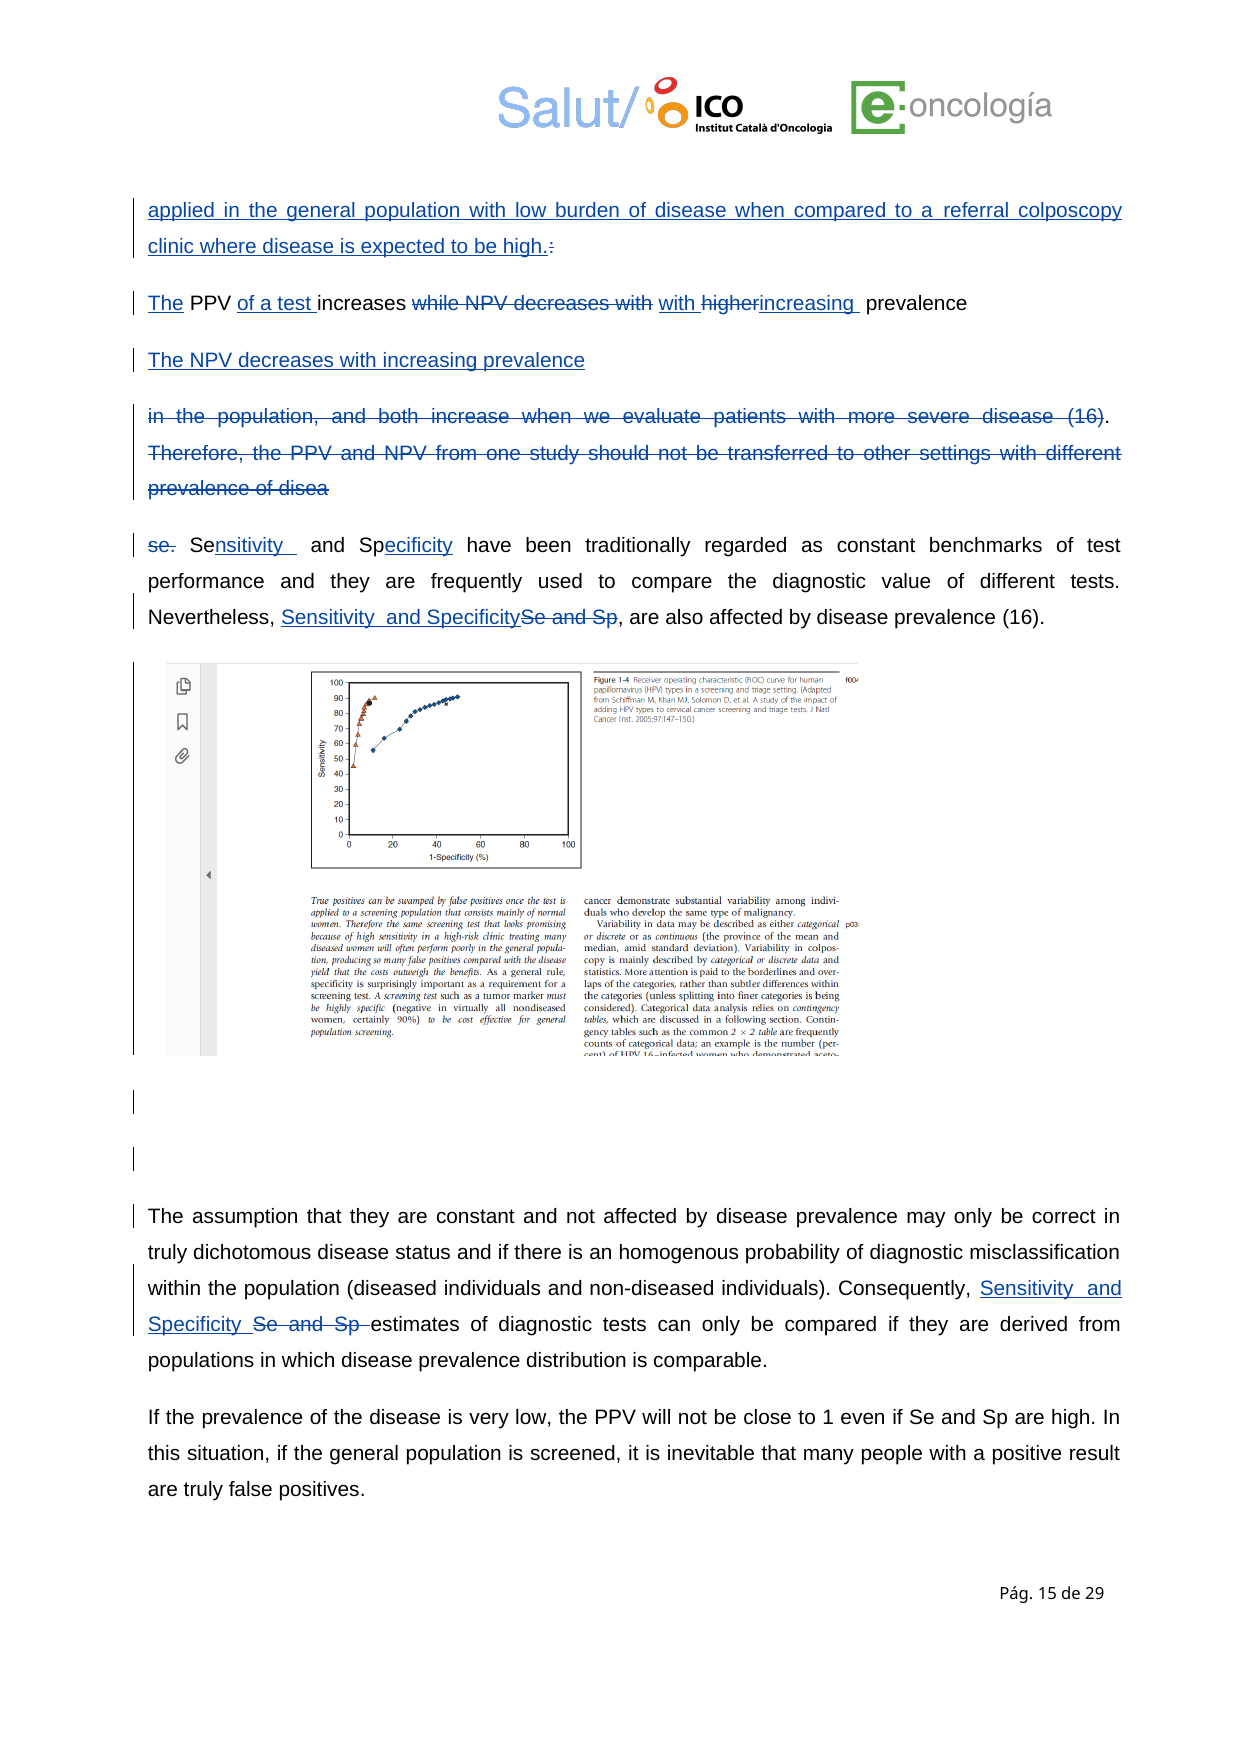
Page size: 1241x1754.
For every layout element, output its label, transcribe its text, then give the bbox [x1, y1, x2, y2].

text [148, 220, 1122, 258]
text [148, 198, 1122, 219]
text The assumption that they are constant and not affected by disease prevalence may only be correct in truly dichotomous disease status and if there is an homogenous probability of diagnostic misclassification within the population (diseased individuals and non-diseased individuals). Consequently, estimates of diagnostic tests can only be compared if they are derived from populations in which disease prevalence distribution is comparable. [148, 1204, 1122, 1372]
picture [498, 77, 832, 134]
picture [851, 81, 1052, 134]
text If the prevalence of the disease is very low, the PPV will not be close to 1 even if Se and Sp are high. In this situation, if the general population is screened, it is inevitable that many people with a positive result are truly false positives. [148, 1404, 1122, 1500]
text PPV increases prevalence [148, 291, 1122, 315]
text . [148, 404, 1122, 454]
text Se and Sp have been traditionally regarded as constant benchmarks of test performance and they are frequently used to compare the diagnostic value of different tests. Nevertheless, , are also affected by disease prevalence (16). [148, 533, 1122, 629]
text . [148, 455, 1122, 500]
